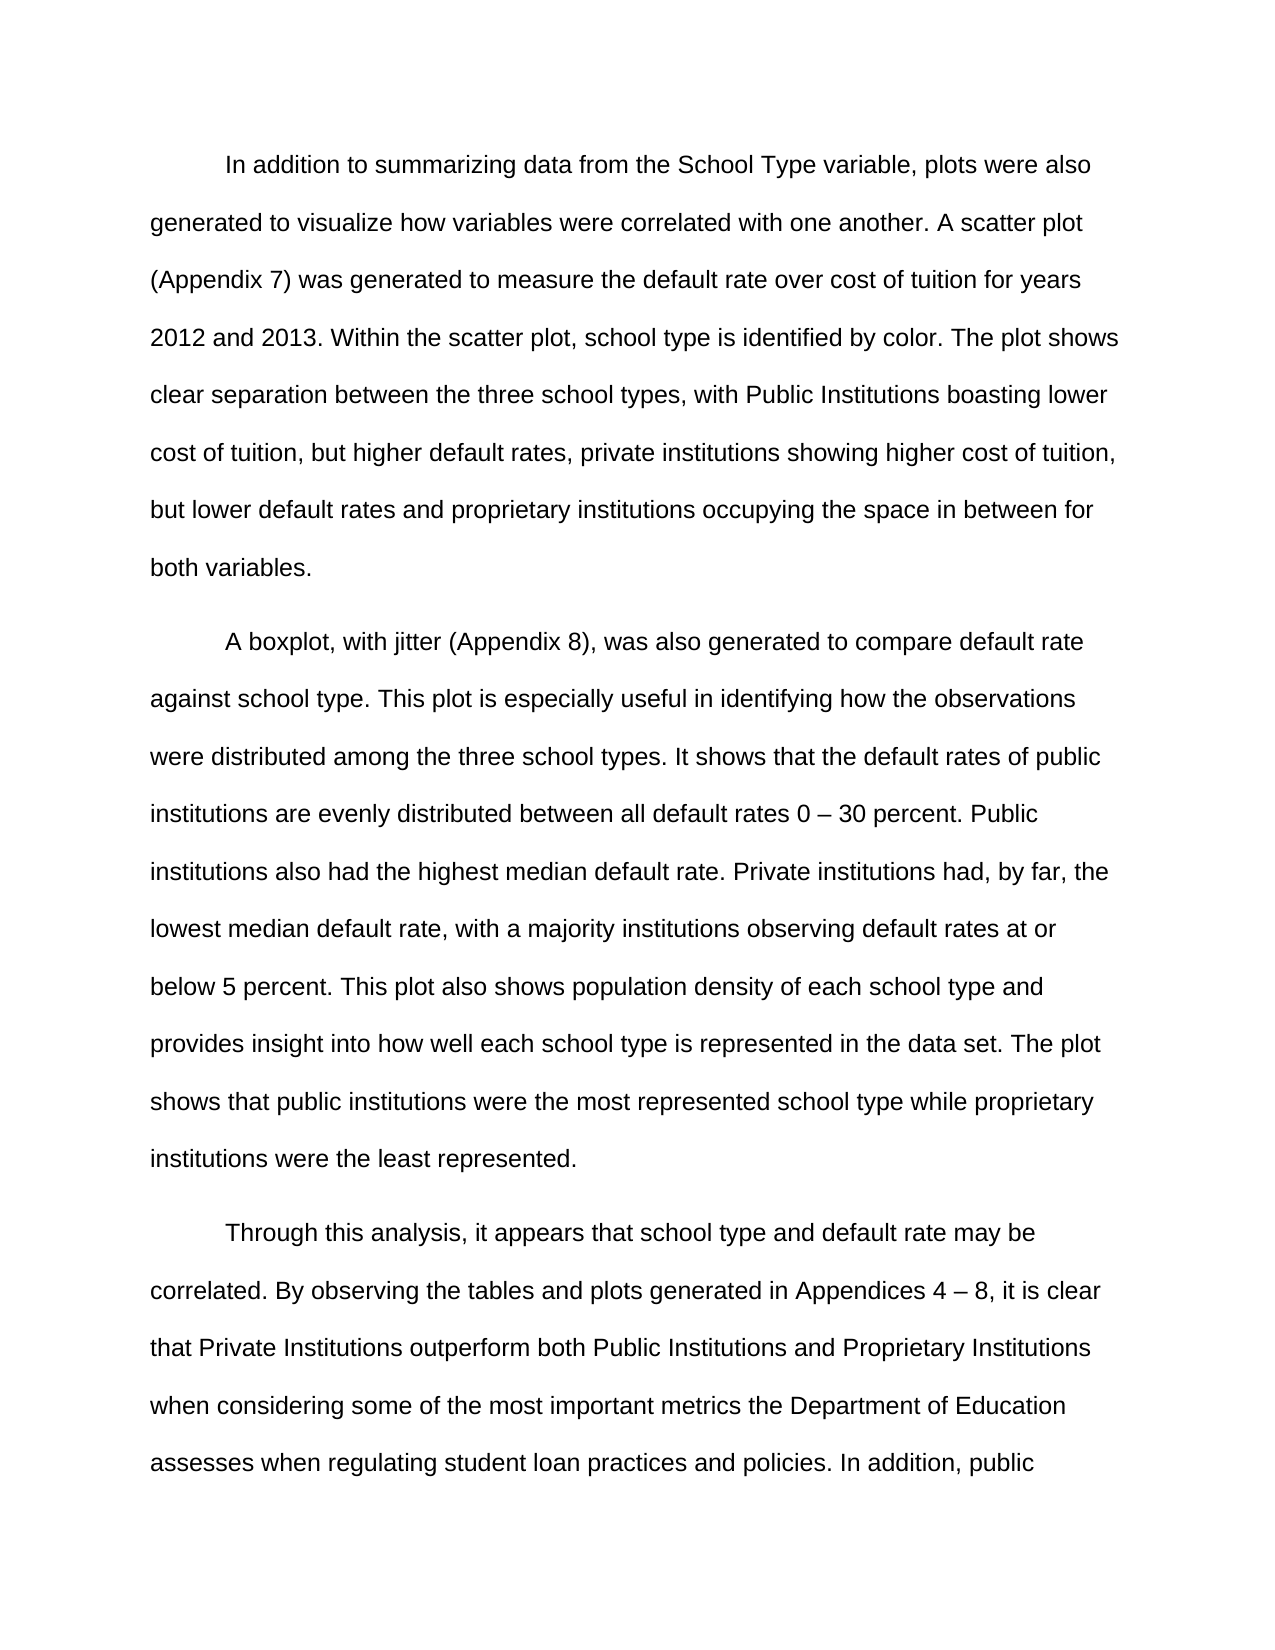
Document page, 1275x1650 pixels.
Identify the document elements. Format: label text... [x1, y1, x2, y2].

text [150, 1218, 1125, 1477]
text A boxplot, with jitter (Appendix 8), was also generated to compare default rate against school type. This plot is especially useful in identifying how the observations were distributed among the three school types. It shows that the default rates of public institutions are evenly distributed between all default rates 0 – 30 percent. Public institutions also had the highest median default rate. Private institutions had, by far, the lowest median default rate, with a majority institutions observing default rates at or below 5 percent. This plot also shows population density of each school type and provides insight into how well each school type is represented in the data set. The plot shows that public institutions were the most represented school type while proprietary institutions were the least represented. [150, 627, 1125, 1173]
text In addition to summarizing data from the School Type variable, plots were also generated to visualize how variables were correlated with one another. A scatter plot (Appendix 7) was generated to measure the default rate over cost of tuition for years 2012 and 2013. Within the scatter plot, school type is identified by color. The plot shows clear separation between the three school types, with Public Institutions boasting lower cost of tuition, but higher default rates, private institutions showing higher cost of tuition, but lower default rates and proprietary institutions occupying the space in between for both variables. [150, 150, 1125, 581]
